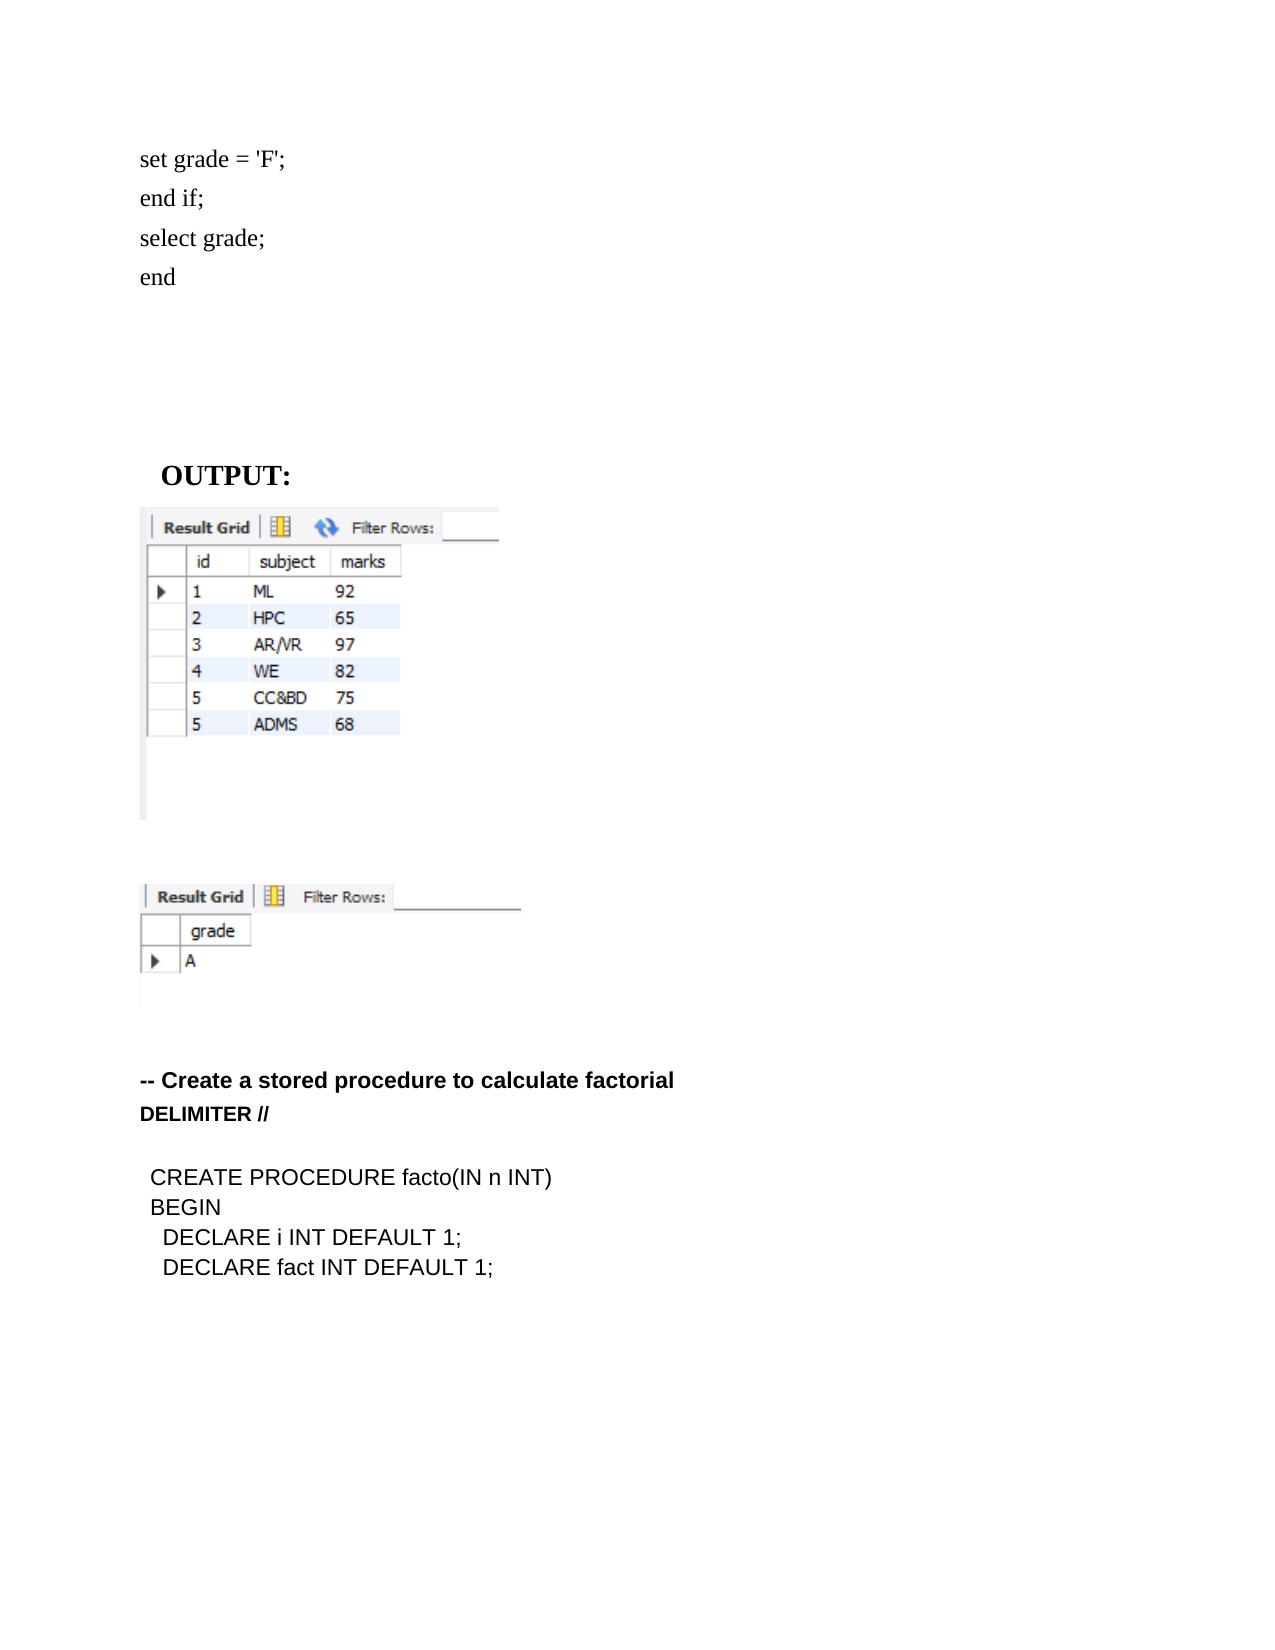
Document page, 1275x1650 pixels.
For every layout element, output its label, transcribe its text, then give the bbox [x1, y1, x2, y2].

picture [139, 507, 499, 820]
text CREATE PROCEDURE facto(IN n INT) BEGIN [150, 1163, 583, 1220]
subtitle OUTPUT: [150, 458, 1179, 491]
text select grade; [139, 223, 1179, 252]
text set grade = 'F'; [139, 144, 1179, 172]
text end if; [139, 183, 1179, 212]
text DECLARE i INT DEFAULT 1; DECLARE fact INT DEFAULT 1; [162, 1224, 525, 1281]
picture [139, 884, 521, 1008]
subtitle DELIMITER // [139, 1101, 1179, 1125]
subtitle -- Create a stored procedure to calculate factorial [139, 1067, 1179, 1093]
text end [139, 262, 1179, 291]
